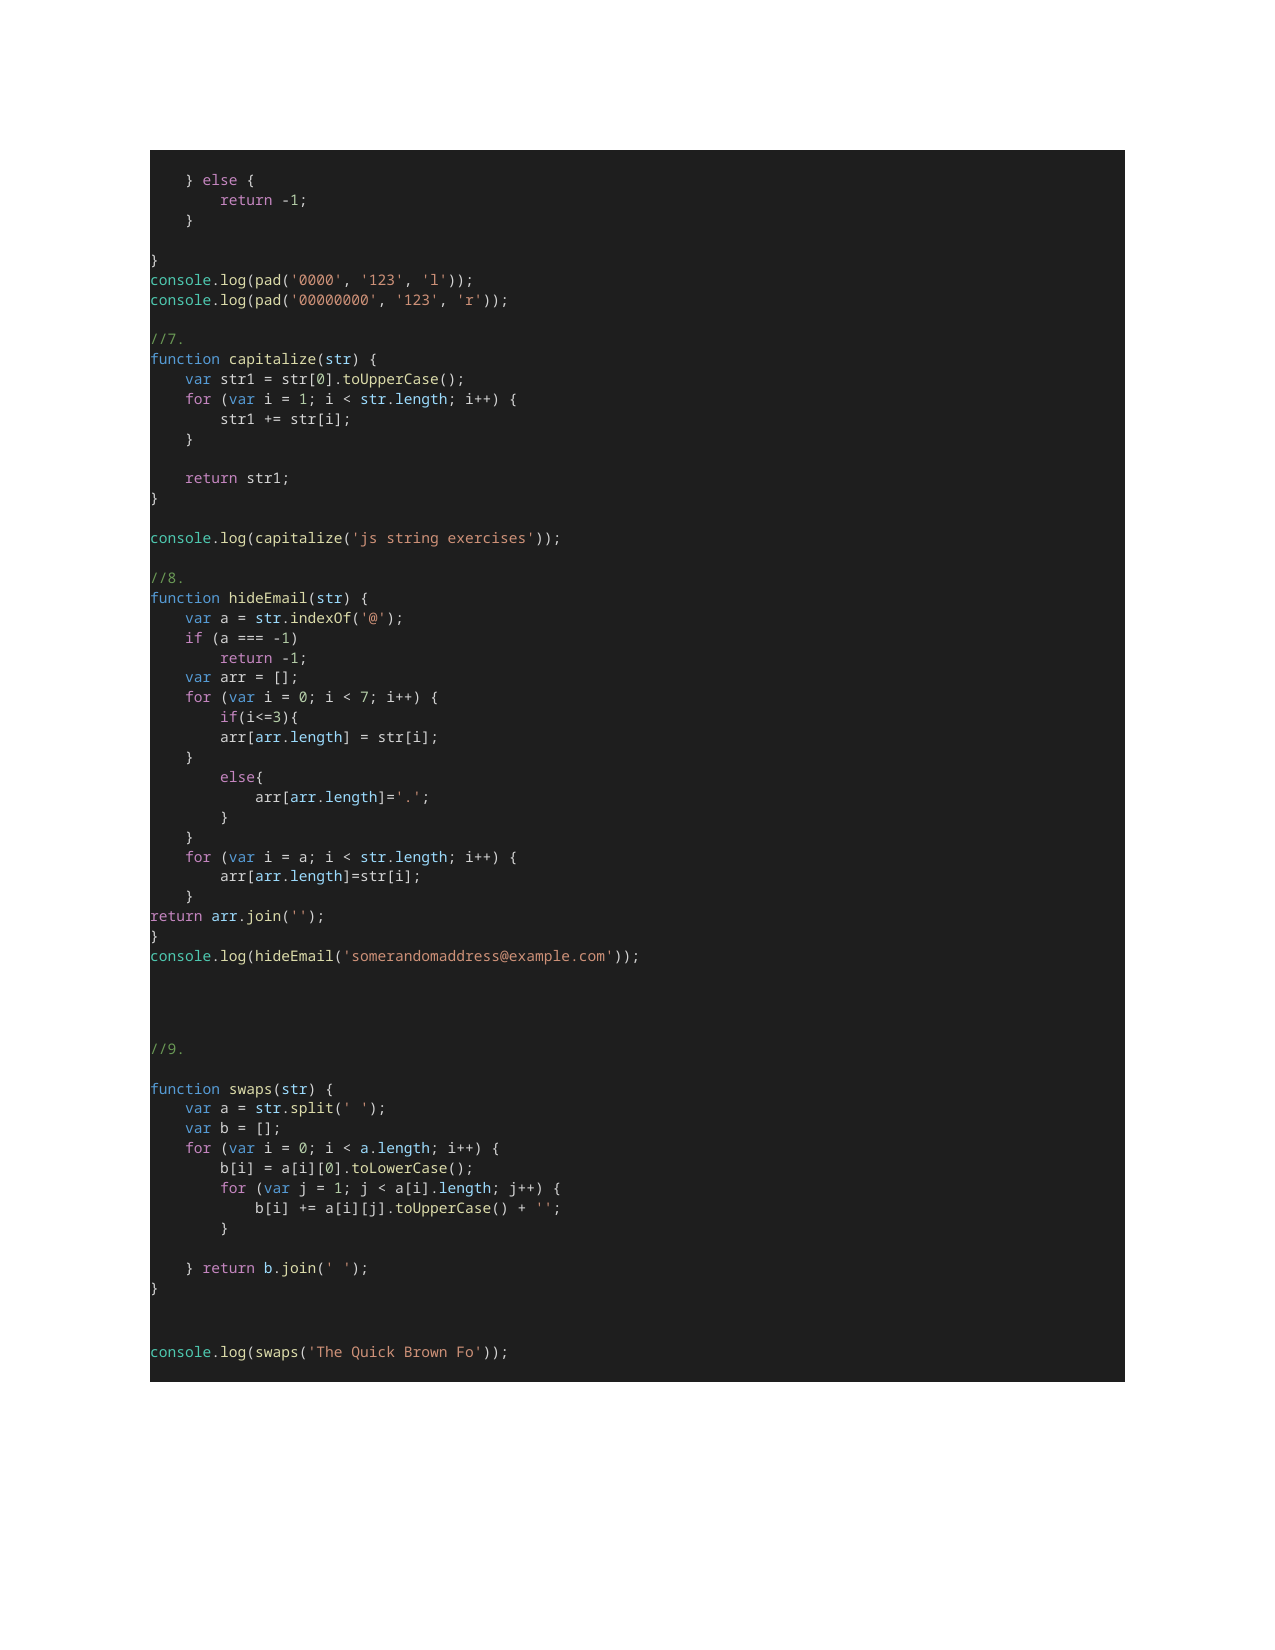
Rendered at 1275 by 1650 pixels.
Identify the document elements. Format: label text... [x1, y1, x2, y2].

text } [150, 1277, 1125, 1297]
text for (var i = 0; i < 7; i++) { [150, 687, 1125, 707]
text console.log(hideEmail('somerandomaddress@example.com')); [150, 946, 1125, 966]
text //7. [150, 329, 1125, 349]
text for (var i = 0; i < a.length; i++) { [150, 1138, 1125, 1158]
text var str1 = str[0].toUpperCase(); [150, 369, 1125, 389]
text for (var i = a; i < str.length; i++) { [150, 846, 1125, 866]
text //9. [150, 1039, 1125, 1058]
text b[i] += a[i][j].toUpperCase() + ''; [150, 1198, 1125, 1218]
text console.log(swaps('The Quick Brown Fo')); [150, 1342, 1125, 1362]
text var a = str.indexOf('@'); [150, 608, 1125, 627]
text return arr.join(''); [150, 906, 1125, 926]
text arr[arr.length]=str[i]; [150, 866, 1125, 886]
text function swaps(str) { [150, 1078, 1125, 1098]
text } [150, 886, 1125, 906]
text for (var j = 1; j < a[i].length; j++) { [150, 1178, 1125, 1198]
text console.log(capitalize('js string exercises')); [150, 528, 1125, 548]
text return str1; [150, 468, 1125, 488]
text } [150, 488, 1125, 508]
text //8. [150, 568, 1125, 588]
text } [150, 210, 1125, 229]
text } [150, 826, 1125, 846]
text return -1; [150, 647, 1125, 667]
text var a = str.split(' '); [150, 1098, 1125, 1118]
text function capitalize(str) { [150, 349, 1125, 369]
text } else { [150, 170, 1125, 190]
text } [150, 807, 1125, 826]
text arr[arr.length]='.'; [150, 787, 1125, 807]
text } [150, 249, 1125, 269]
text console.log(pad('0000', '123', 'l')); [150, 269, 1125, 289]
text var arr = []; [150, 667, 1125, 687]
text } [150, 747, 1125, 767]
text } [150, 428, 1125, 448]
text str1 += str[i]; [150, 409, 1125, 428]
text arr[arr.length] = str[i]; [150, 727, 1125, 747]
text function hideEmail(str) { [150, 588, 1125, 608]
text for (var i = 1; i < str.length; i++) { [150, 389, 1125, 409]
text } return b.join(' '); [150, 1257, 1125, 1277]
text var b = []; [150, 1118, 1125, 1138]
text console.log(pad('00000000', '123', 'r')); [150, 289, 1125, 309]
text b[i] = a[i][0].toLowerCase(); [150, 1158, 1125, 1178]
text return -1; [150, 190, 1125, 210]
text } [150, 926, 1125, 946]
text } [150, 1218, 1125, 1238]
text else{ [150, 767, 1125, 787]
text if(i<=3){ [150, 707, 1125, 727]
text if (a === -1) [150, 627, 1125, 647]
